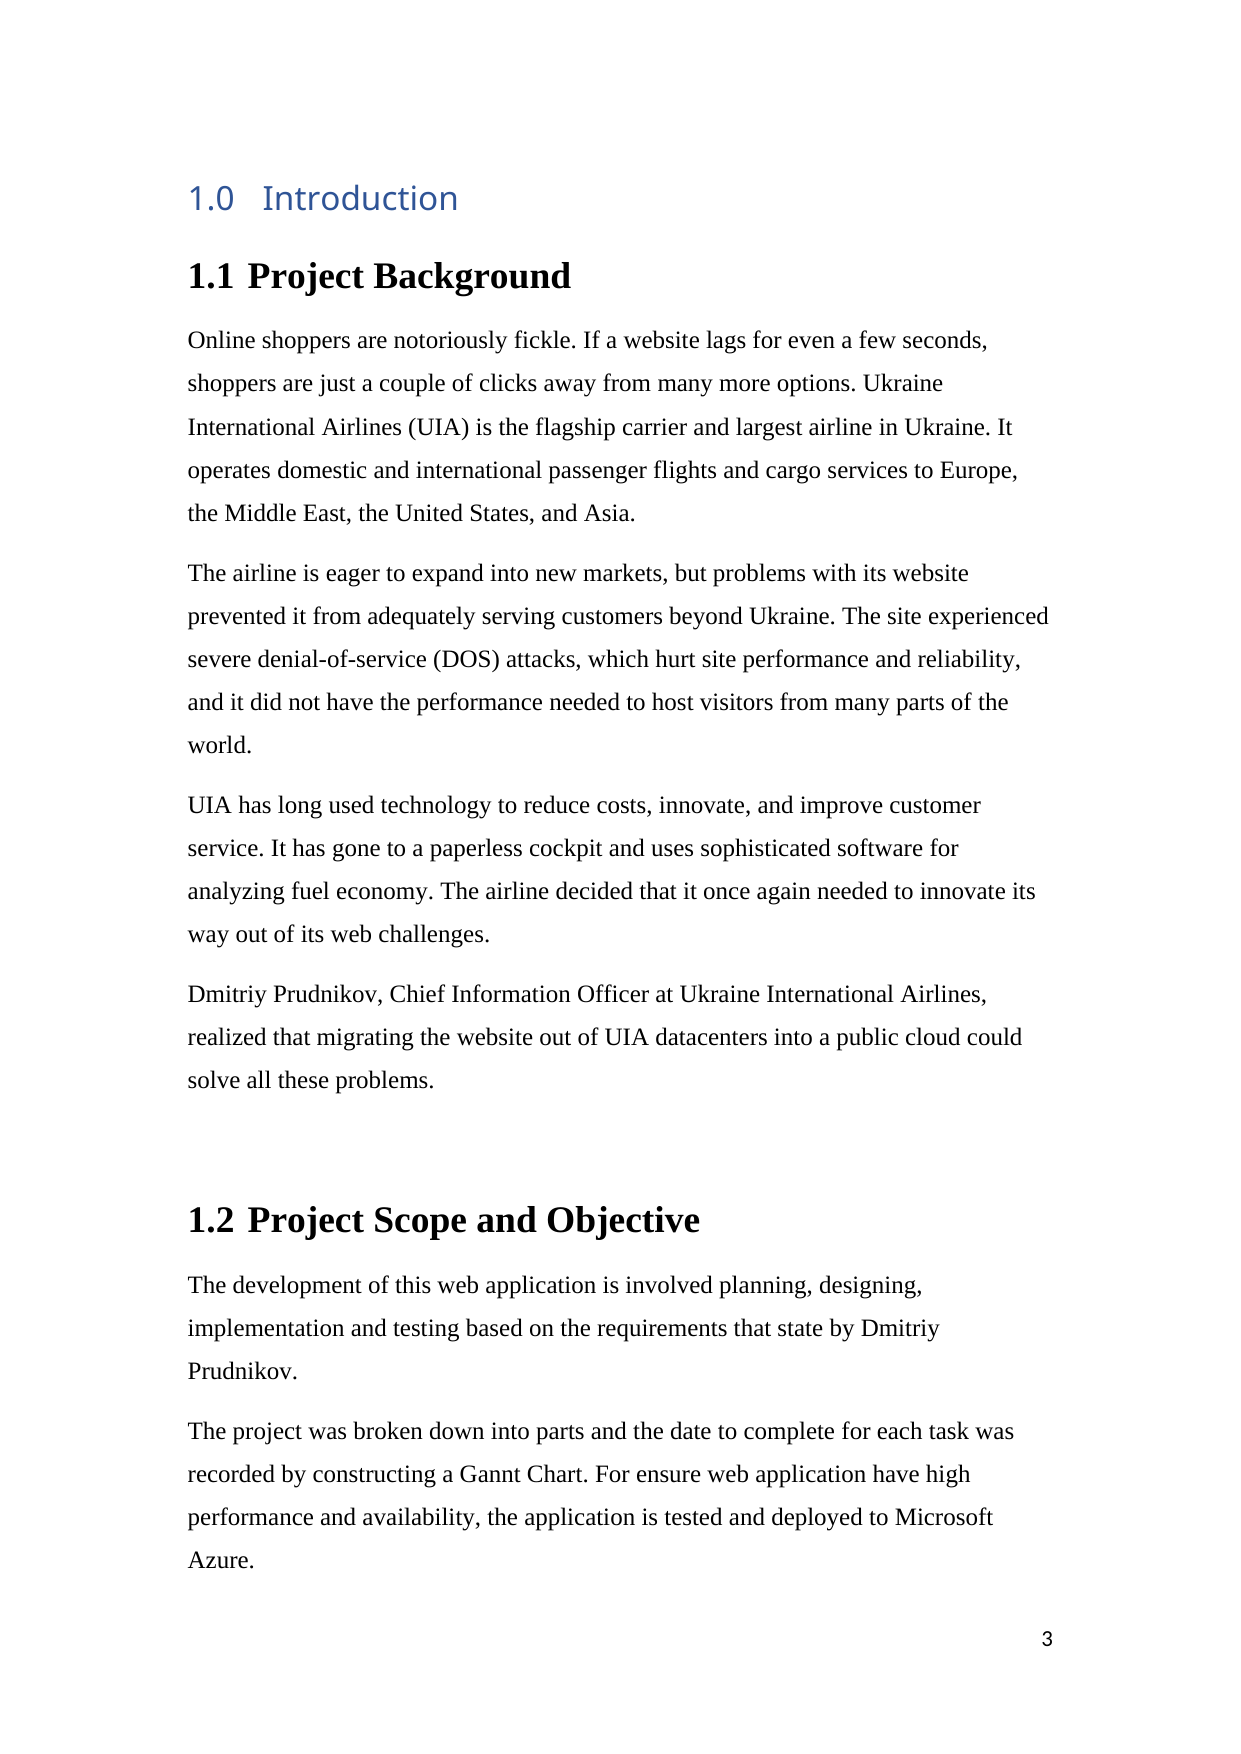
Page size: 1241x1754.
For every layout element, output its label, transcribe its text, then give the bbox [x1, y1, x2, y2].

text Online shoppers are notoriously fickle. If a website lags for even a few seconds, shoppers are just a couple of clicks away from many more options. Ukraine International Airlines (UIA) is the flagship carrier and largest airline in Ukraine. It operates domestic and international passenger flights and cargo services to Europe, the Middle East, the United States, and Asia. [187, 325, 1053, 527]
text UIA has long used technology to reduce costs, innovate, and improve customer service. It has gone to a paperless cockpit and uses sophisticated software for analyzing fuel economy. The airline decided that it once again needed to innovate its way out of its web challenges. [187, 790, 1053, 948]
subtitle Project Scope and Objective [187, 1197, 1053, 1241]
text The development of this web application is involved planning, designing, implementation and testing based on the requirements that state by Dmitriy Prudnikov. [187, 1270, 1053, 1385]
subtitle Introduction [187, 175, 1053, 220]
text The airline is eager to expand into new markets, but problems with its website prevented it from adequately serving customers beyond Ukraine. The site experienced severe denial-of-service (DOS) attacks, which hurt site performance and reliability, and it did not have the performance needed to host visitors from many parts of the world. [187, 558, 1053, 759]
text Dmitriy Prudnikov, Chief Information Officer at Ukraine International Airlines, realized that migrating the website out of UIA datacenters into a public cloud could solve all these problems. [187, 979, 1053, 1094]
subtitle Project Background [187, 253, 1053, 296]
text The project was broken down into parts and the date to complete for each task was recorded by constructing a Gannt Chart. For ensure web application have high performance and availability, the application is tested and deployed to Microsoft Azure. [187, 1416, 1053, 1574]
